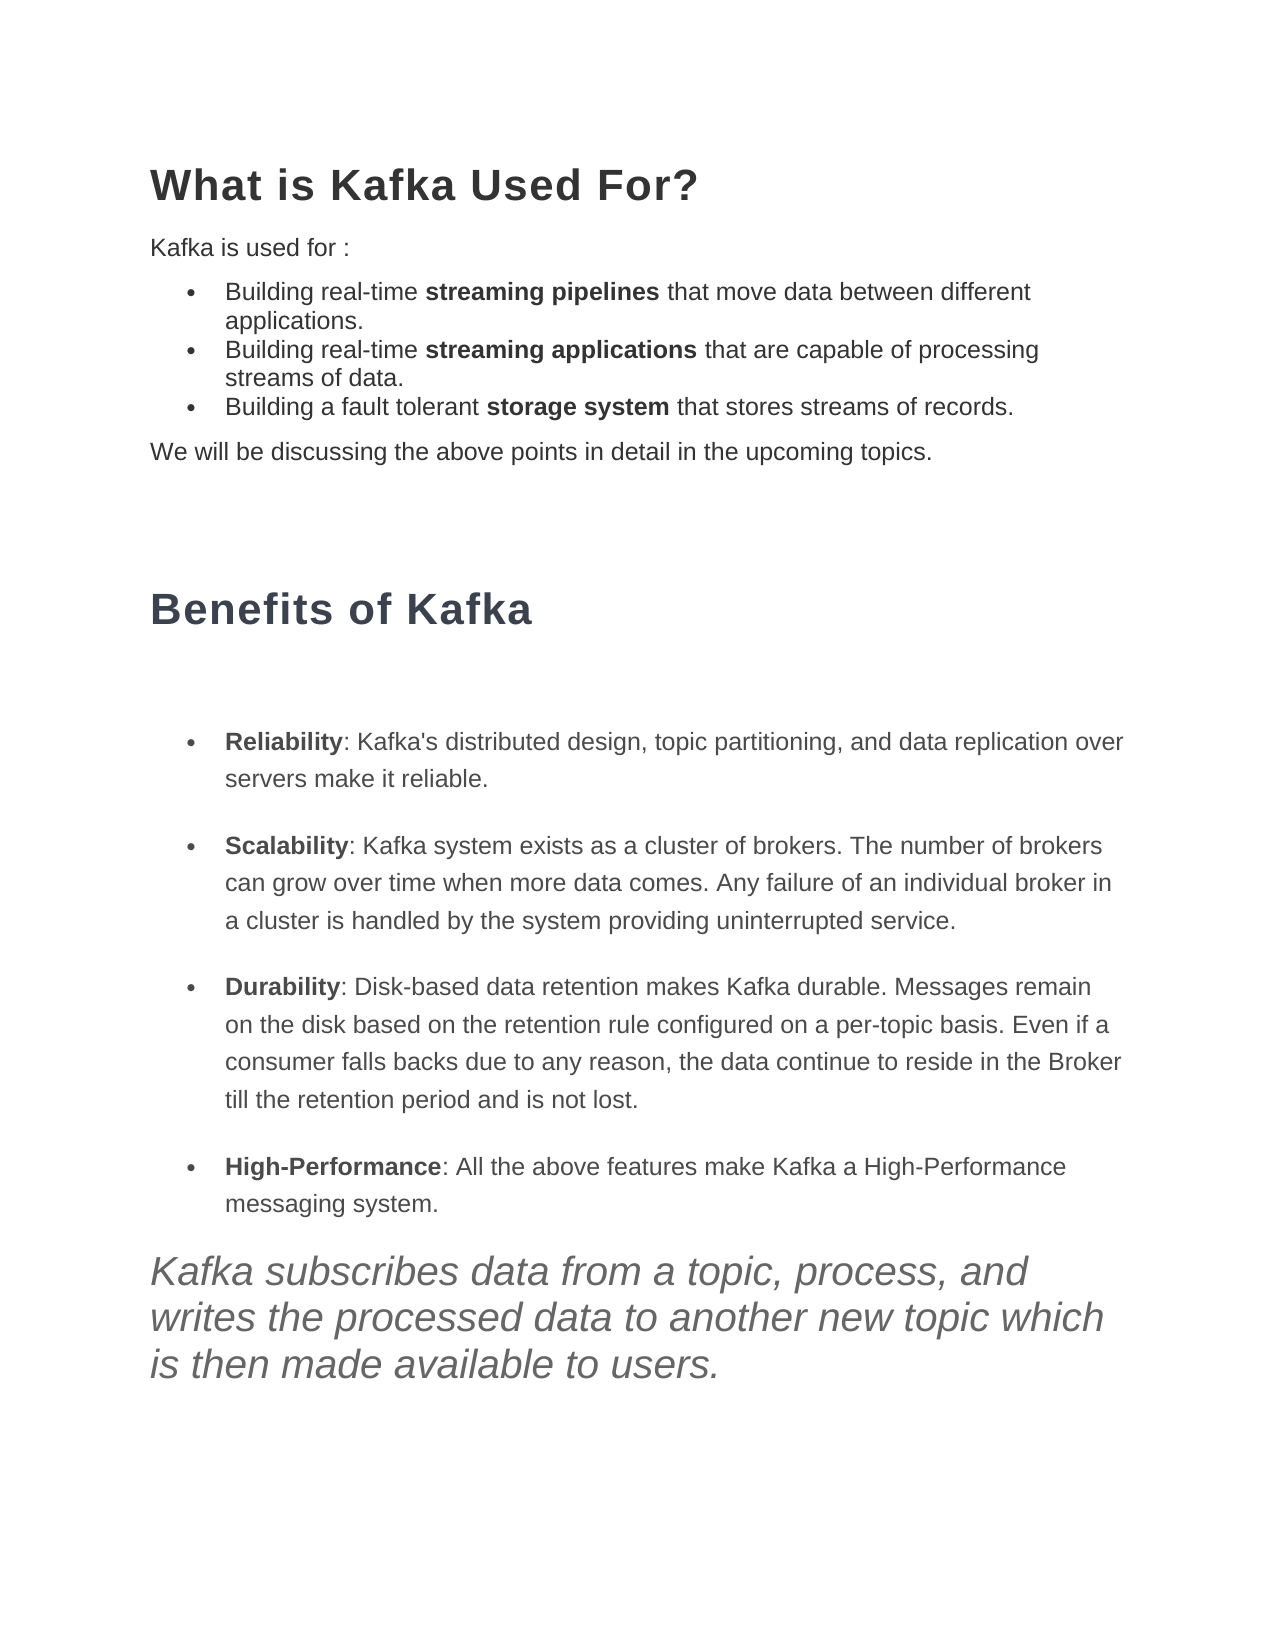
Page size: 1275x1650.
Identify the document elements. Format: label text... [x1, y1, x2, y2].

text Kafka subscribes data from a topic, process, and writes the processed data to another new topic which is then made available to users. [721, 1247, 1125, 1387]
list Building a fault tolerant storage system that stores streams of records. [187, 392, 1125, 421]
list Building real-time streaming pipelines that move data between different applications. [187, 277, 1125, 335]
list Reliability: Kafka's distributed design, topic partitioning, and data replication over servers make it reliable. [187, 718, 1125, 793]
list Scalability: Kafka system exists as a cluster of brokers. The number of brokers can grow over time when more data comes. Any failure of an individual broker in a cluster is handled by the system providing uninterrupted service. [187, 822, 1125, 934]
subtitle What is Kafka Used For? [150, 150, 1125, 209]
text Kafka is used for : [150, 233, 1125, 262]
text We will be discussing the above points in detail in the upcoming topics. [150, 437, 1125, 465]
subtitle Benefits of Kafka [150, 575, 1125, 634]
list Building real-time streaming applications that are capable of processing streams of data. [187, 335, 1125, 392]
list Durability: Disk-based data retention makes Kafka durable. Messages remain on the disk based on the retention rule configured on a per-topic basis. Even if a consumer falls backs due to any reason, the data continue to reside in the Broker till the retention period and is not lost. [187, 963, 1125, 1113]
list High-Performance: All the above features make Kafka a High-Performance messaging system. [187, 1143, 1125, 1218]
